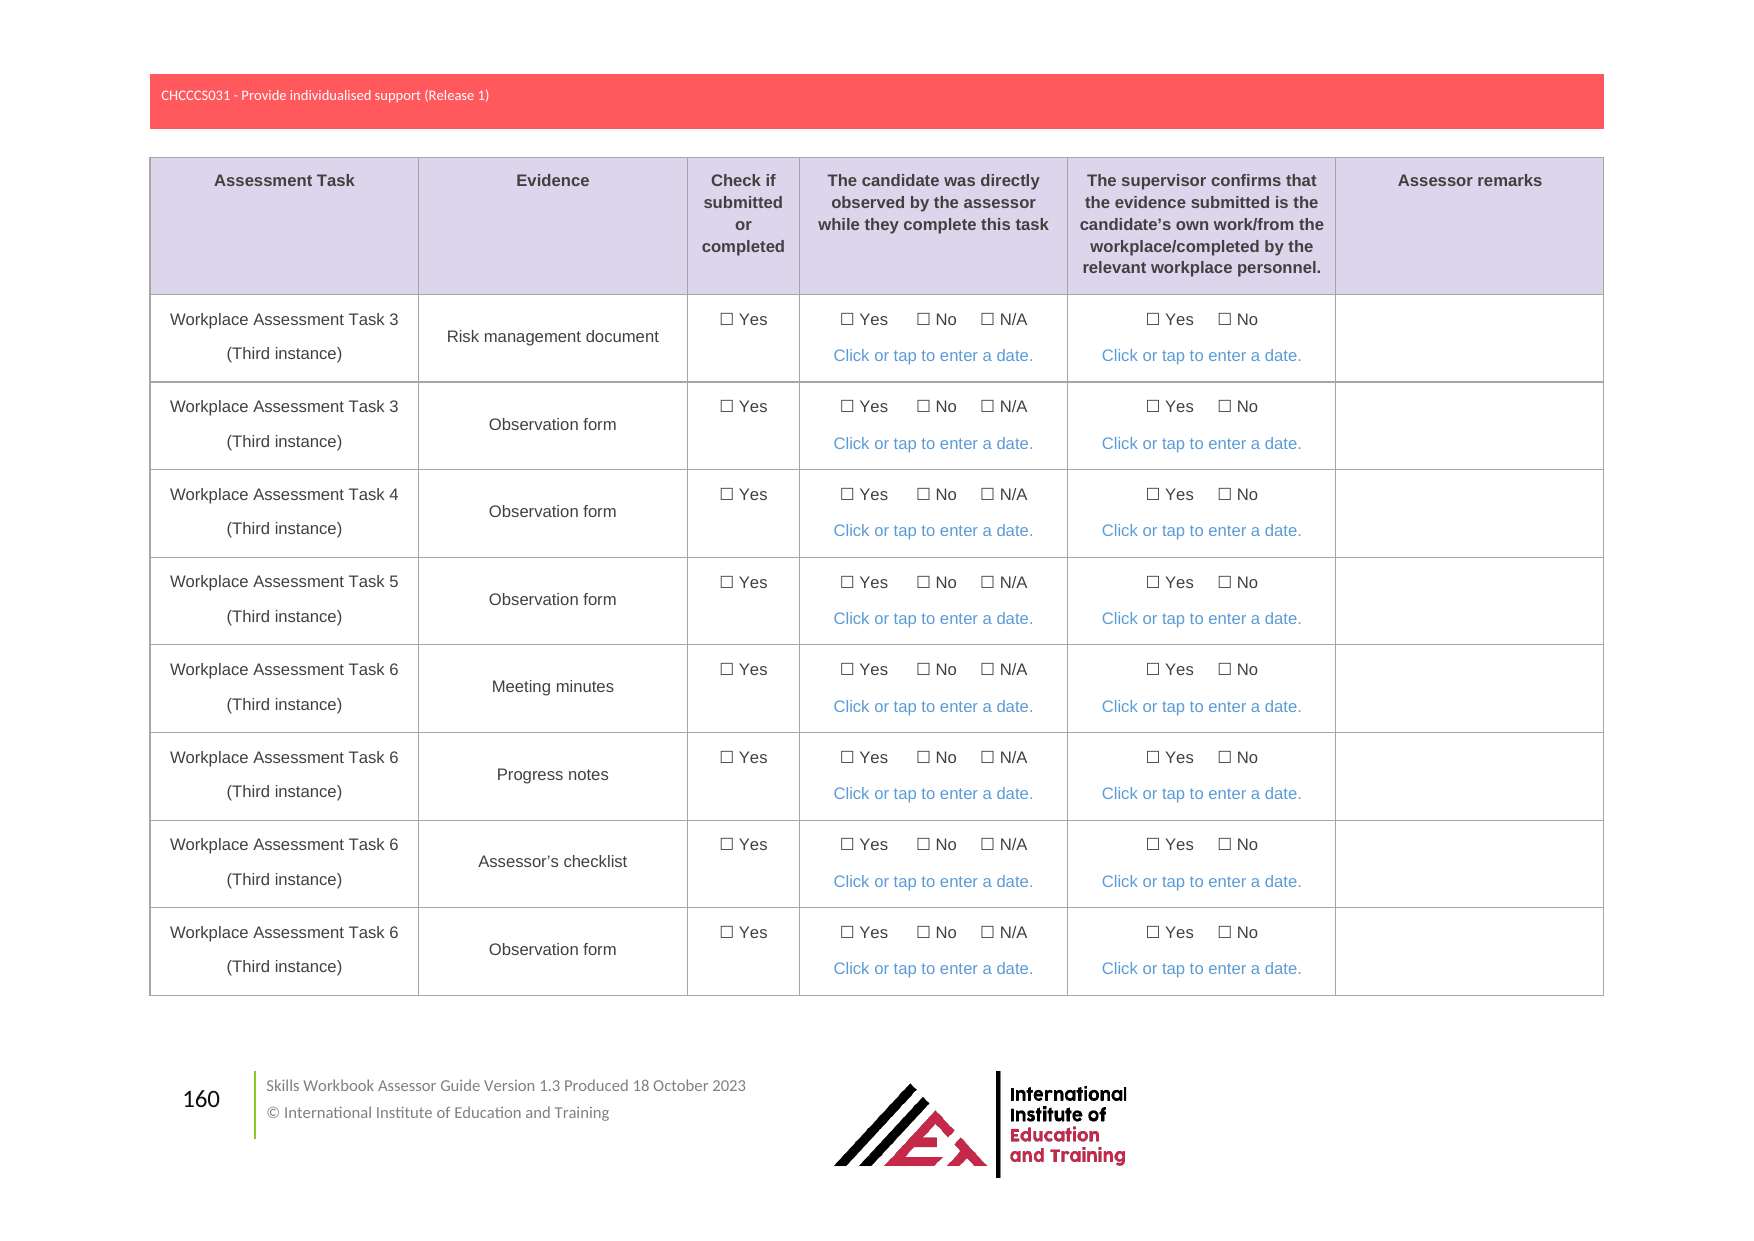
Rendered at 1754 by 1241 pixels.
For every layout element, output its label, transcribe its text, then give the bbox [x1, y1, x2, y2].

table_cell Yes [688, 733, 799, 819]
table_cell Workplace Assessment Task 6 (Third instance) [151, 733, 418, 819]
table_header Check if submitted or completed [688, 158, 799, 294]
table_cell Meeting minutes [419, 645, 687, 732]
table_cell Progress notes [419, 733, 687, 819]
table_cell Observation form [419, 558, 687, 644]
table_cell Yes No N/A [800, 908, 1067, 995]
table_cell Risk management document [419, 295, 687, 381]
table_header The supervisor confirms that the evidence submitted is the candidate’s own work/from the workplace/completed by the relevant workplace personnel. [1068, 158, 1335, 294]
table_cell Workplace Assessment Task 5 (Third instance) [151, 558, 418, 644]
table_cell [1336, 558, 1603, 644]
table_cell Yes [688, 645, 799, 732]
table_cell [1336, 821, 1603, 907]
table_cell Workplace Assessment Task 3 (Third instance) [151, 295, 418, 381]
table_cell Yes No [1068, 470, 1335, 557]
table_header Evidence [419, 158, 687, 294]
table_cell Observation form [419, 908, 687, 995]
table_header The candidate was directly observed by the assessor while they complete this task [800, 158, 1067, 294]
table_cell Yes No N/A [800, 383, 1067, 469]
table_cell Yes No [1068, 908, 1335, 995]
table_cell Yes No [1068, 558, 1335, 644]
table_cell Yes [688, 383, 799, 469]
table_cell [1336, 908, 1603, 995]
table_cell [1336, 470, 1603, 557]
table_cell Yes [688, 470, 799, 557]
table_cell Yes No [1068, 645, 1335, 732]
table_cell Yes No [1068, 383, 1335, 469]
table_cell Yes No [1068, 295, 1335, 381]
table_cell Assessor’s checklist [419, 821, 687, 907]
table_cell Yes [688, 821, 799, 907]
table_cell Workplace Assessment Task 6 (Third instance) [151, 645, 418, 732]
table_cell Yes [688, 558, 799, 644]
table_cell Workplace Assessment Task 6 (Third instance) [151, 908, 418, 995]
table_cell Observation form [419, 470, 687, 557]
table_cell Yes No [1068, 733, 1335, 819]
table_cell Yes No N/A [800, 733, 1067, 819]
table_cell [1336, 383, 1603, 469]
table_cell [1336, 733, 1603, 819]
picture [833, 1071, 1127, 1178]
table_header Assessment Task [151, 158, 418, 294]
table_header Assessor remarks [1336, 158, 1603, 294]
table_cell Yes No N/A [800, 295, 1067, 381]
table_cell Workplace Assessment Task 4 (Third instance) [151, 470, 418, 557]
table_cell Yes No N/A [800, 558, 1067, 644]
table_cell Yes [688, 908, 799, 995]
table_cell Yes No N/A [800, 645, 1067, 732]
table_cell [1336, 295, 1603, 381]
table_cell Workplace Assessment Task 3 (Third instance) [151, 383, 418, 469]
table_cell Yes No [1068, 821, 1335, 907]
table_cell Workplace Assessment Task 6 (Third instance) [151, 821, 418, 907]
table_cell Yes No N/A [800, 821, 1067, 907]
table_cell [1336, 645, 1603, 732]
table_cell Yes No N/A [800, 470, 1067, 557]
table_cell Yes [688, 295, 799, 381]
table_cell Observation form [419, 383, 687, 469]
